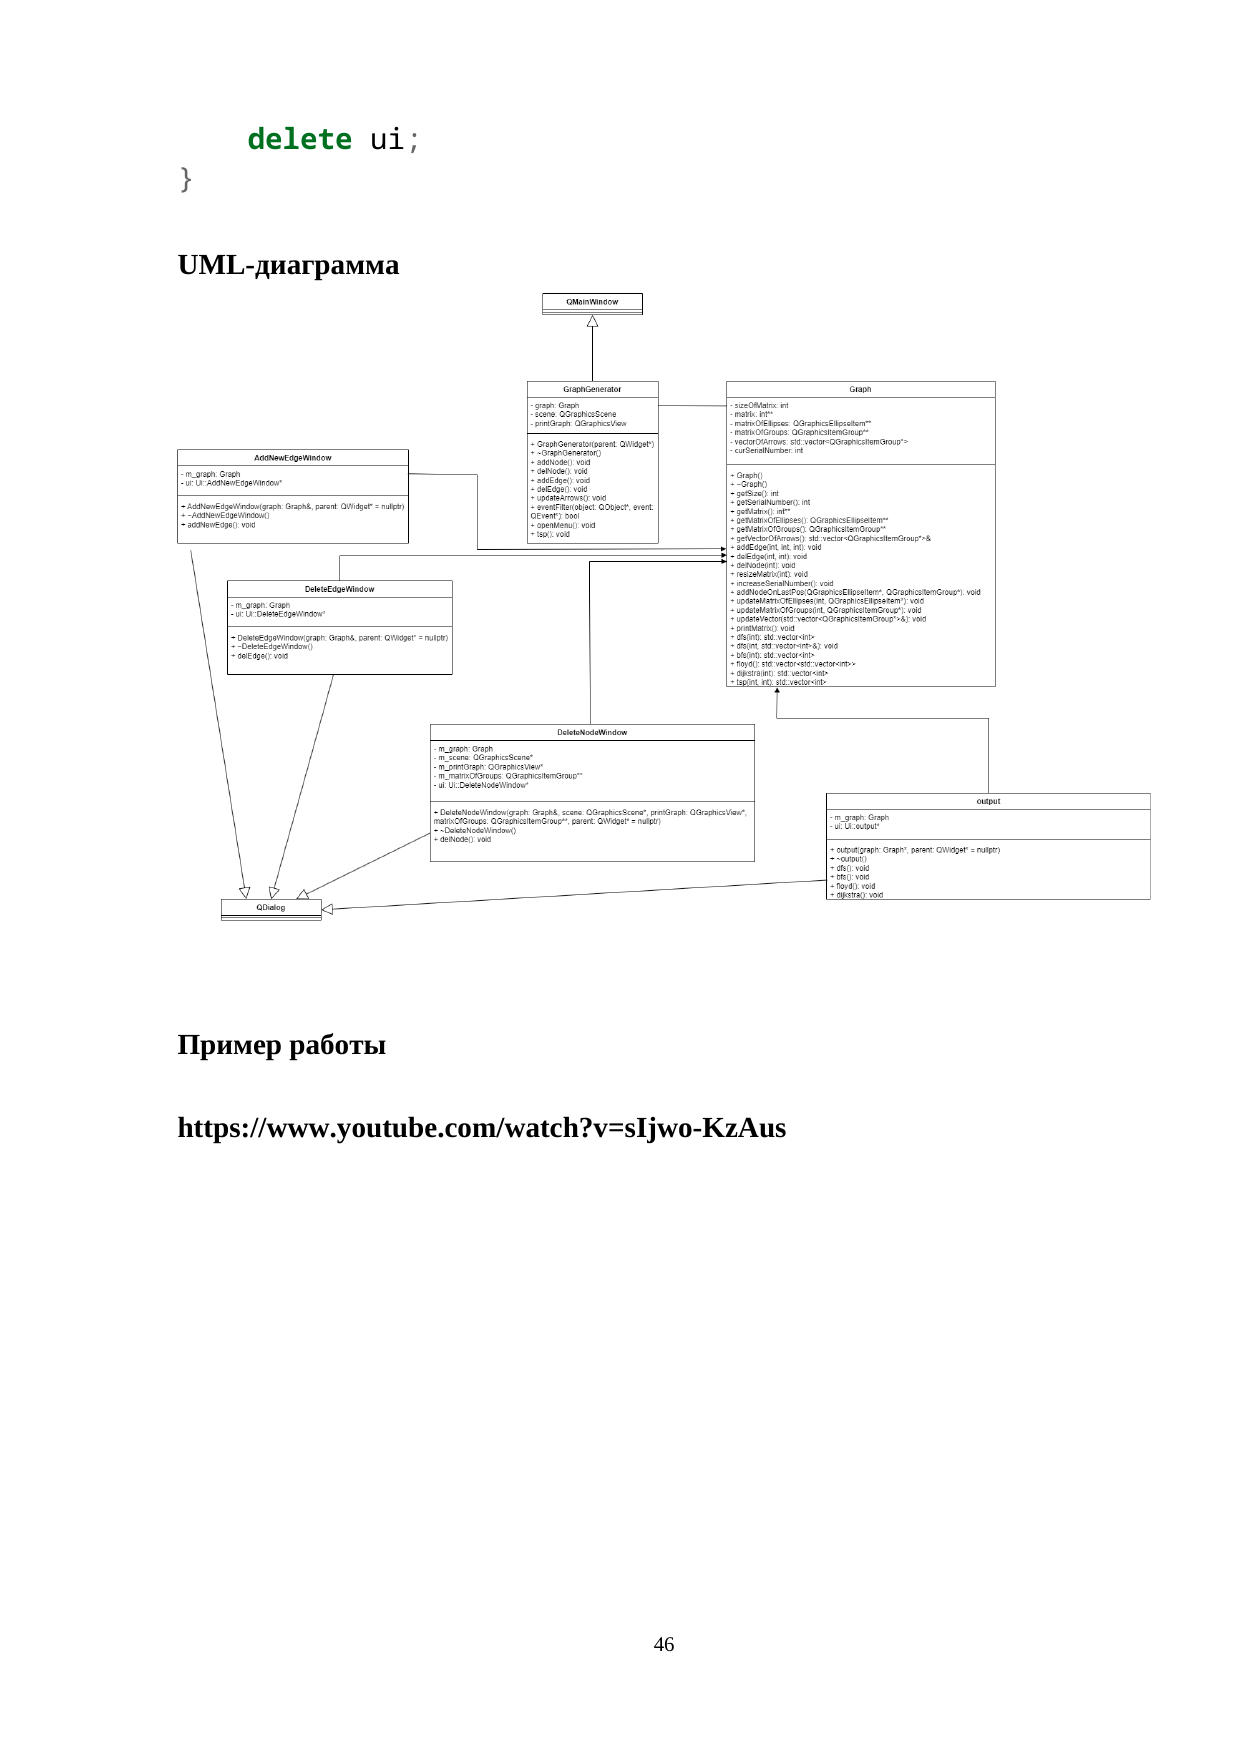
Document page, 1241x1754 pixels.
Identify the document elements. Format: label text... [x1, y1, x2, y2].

subtitle Пример работы [177, 1027, 1151, 1061]
subtitle https://www.youtube.com/watch?v=sIjwo-KzAus [177, 1111, 1151, 1144]
picture [177, 293, 1151, 921]
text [177, 118, 1151, 197]
subtitle UML-диаграмма [177, 247, 1151, 281]
